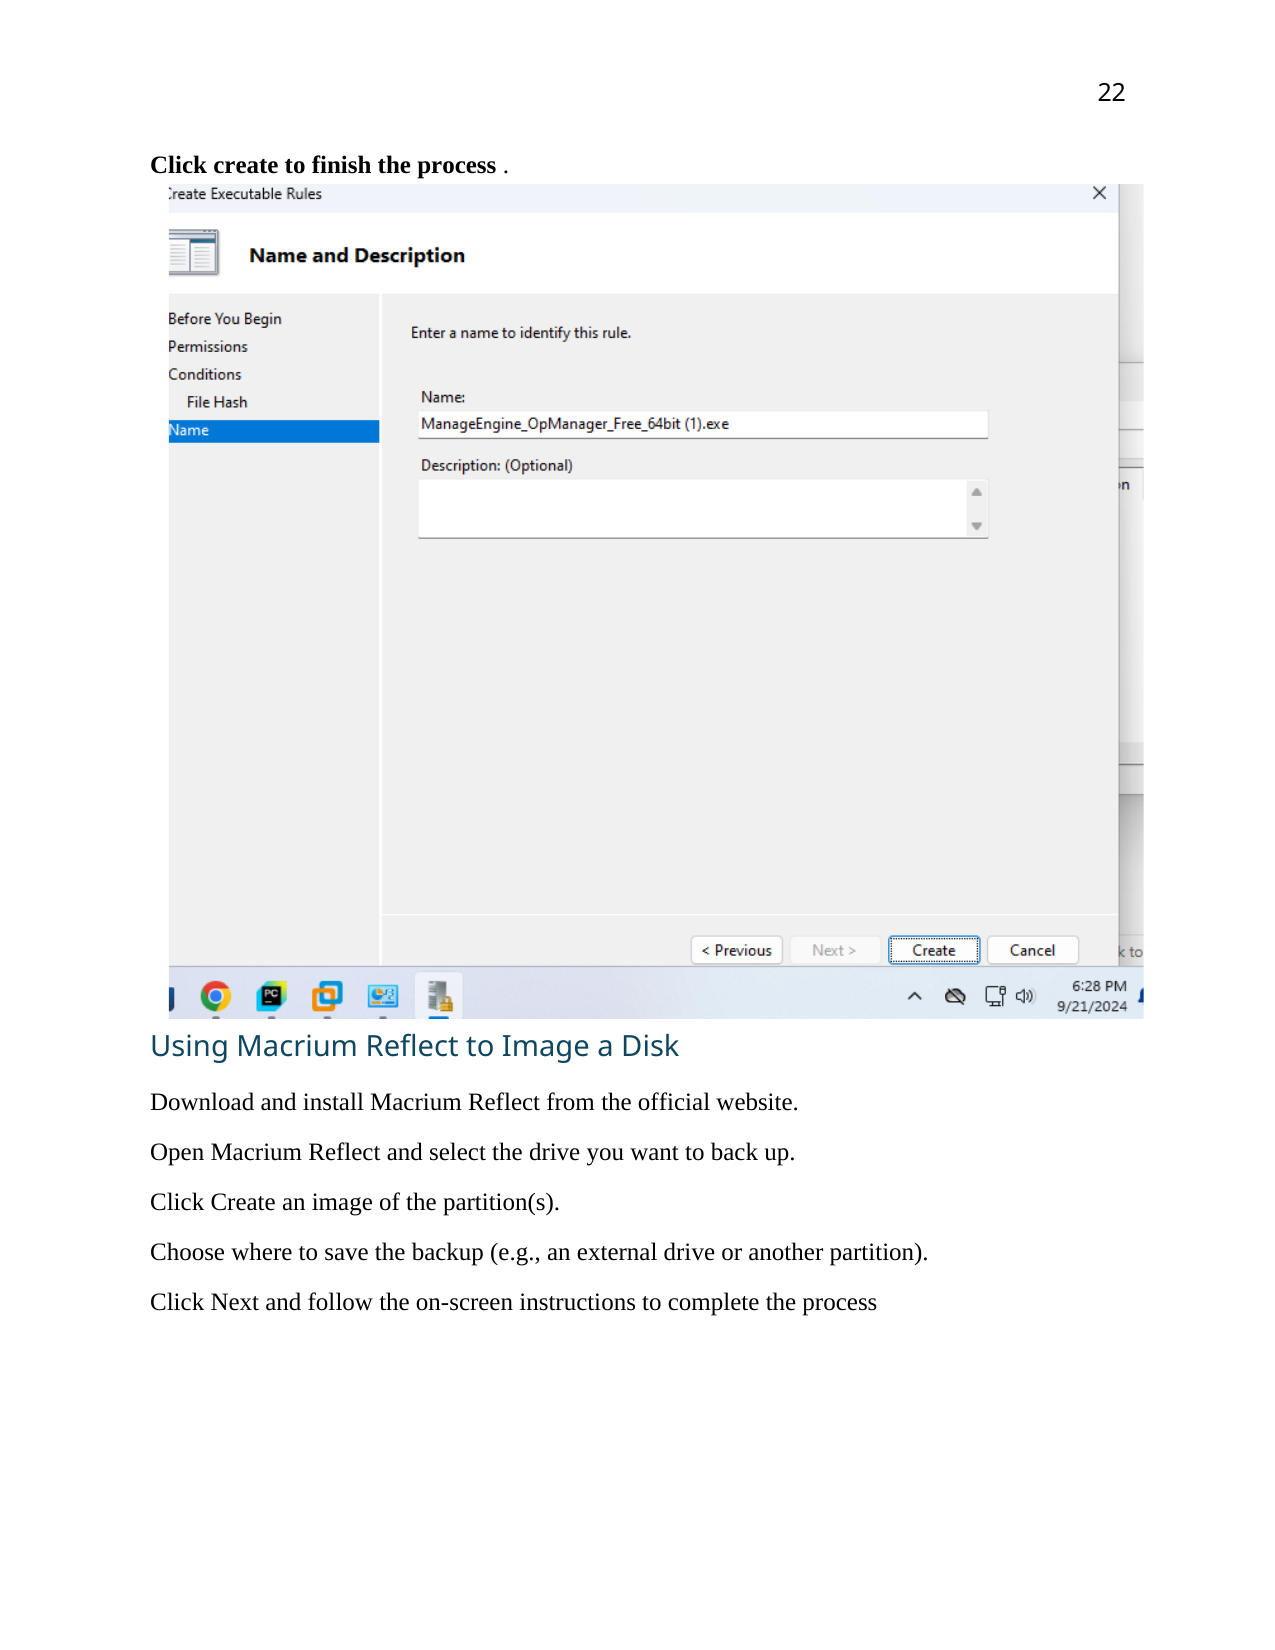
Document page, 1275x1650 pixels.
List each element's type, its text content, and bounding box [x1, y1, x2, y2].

text Click Create an image of the partition(s). [150, 1187, 1125, 1216]
text Click create to finish the process . Using Macrium Reflect to Image a Disk [150, 150, 1125, 1064]
text Choose where to save the backup (e.g., an external drive or another partition). [150, 1237, 1125, 1266]
text Click Next and follow the on-screen instructions to complete the process [150, 1287, 1125, 1316]
text Open Macrium Reflect and select the drive you want to back up. [150, 1137, 1125, 1166]
text Download and install Macrium Reflect from the official website. [150, 1087, 1125, 1116]
